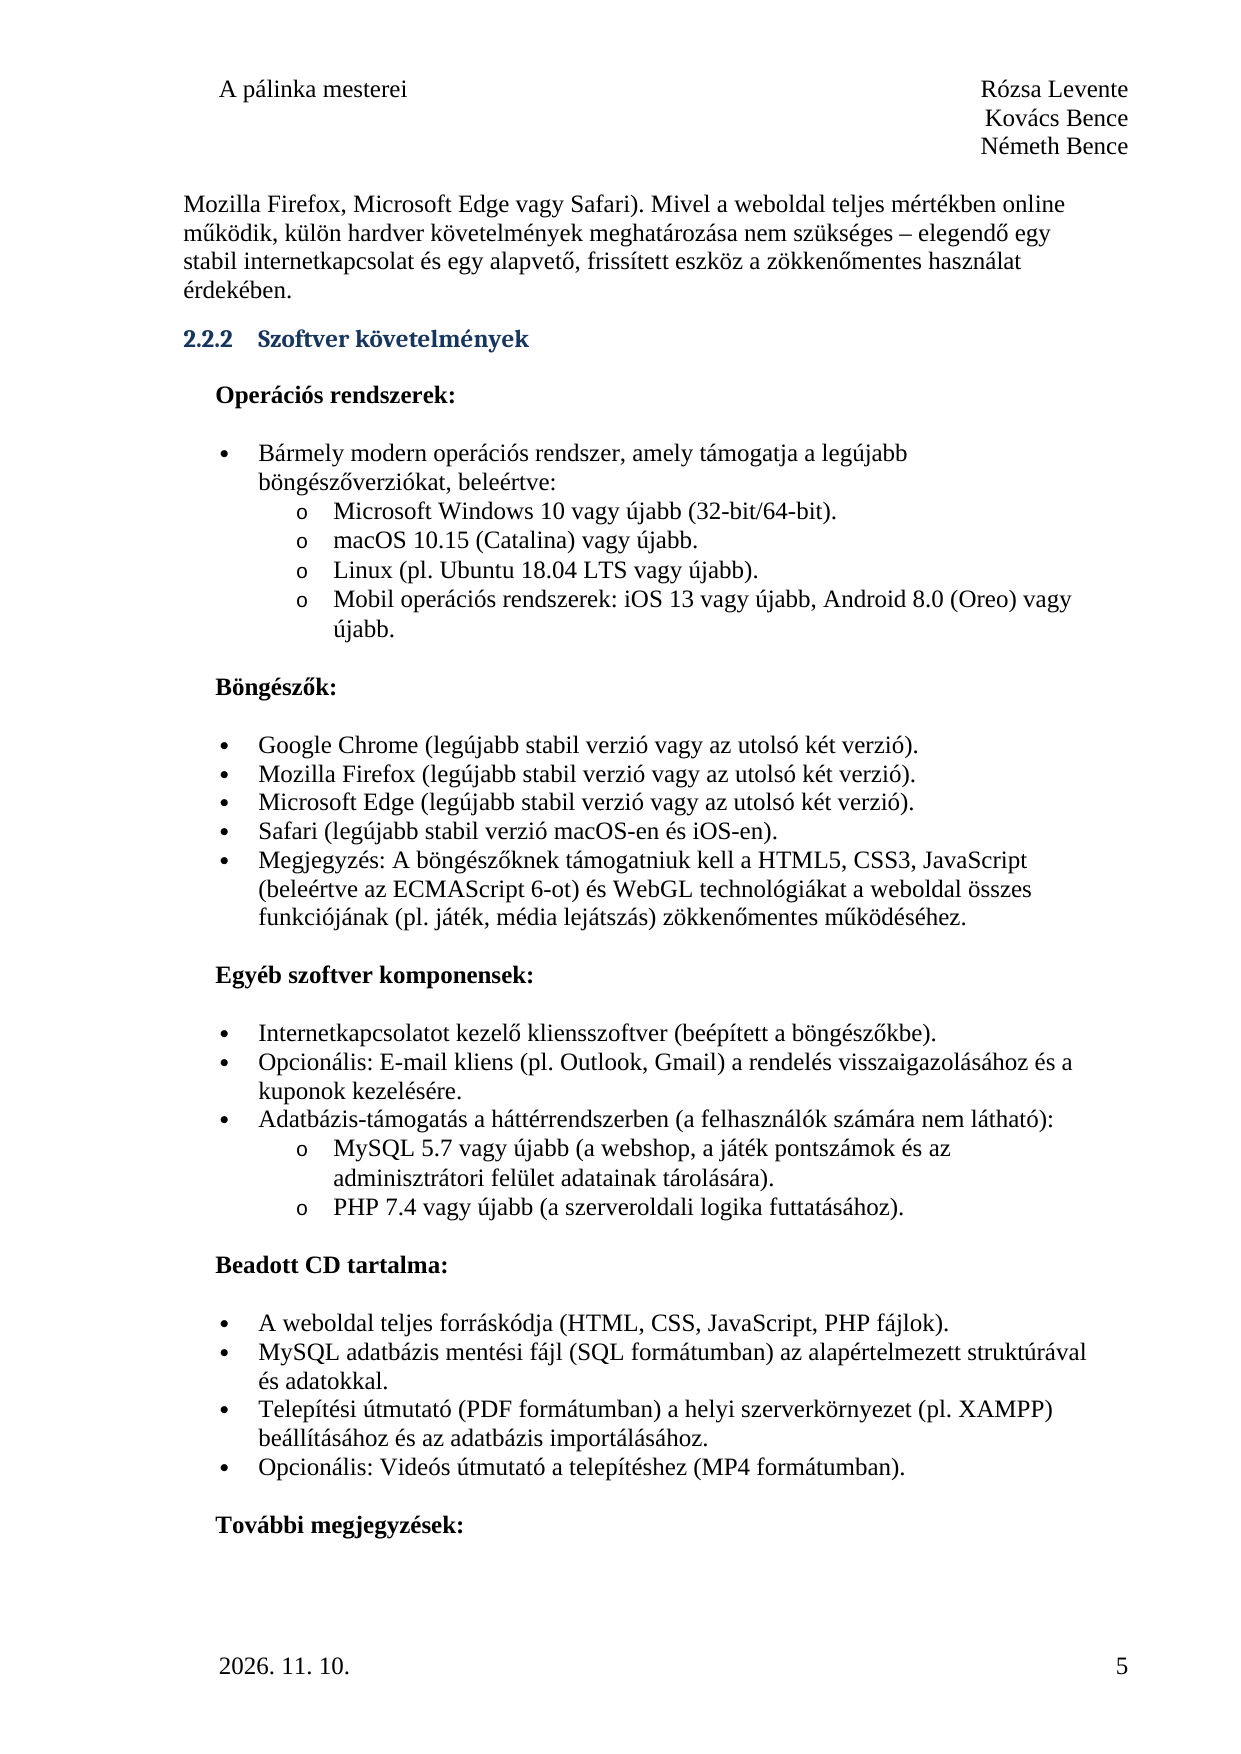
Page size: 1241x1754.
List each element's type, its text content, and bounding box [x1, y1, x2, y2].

text  További megjegyzések: [183, 1510, 1092, 1539]
list PHP 7.4 vagy újabb (a szerveroldali logika futtatásához). [296, 1192, 1092, 1221]
list Mobil operációs rendszerek: iOS 13 vagy újabb, Android 8.0 (Oreo) vagy újabb. [296, 584, 1092, 643]
list Megjegyzés: A böngészőknek támogatniuk kell a HTML5, CSS3, JavaScript (beleértve az ECMAScript 6-ot) és WebGL technológiákat a weboldal összes funkciójának (pl. játék, média lejátszás) zökkenőmentes működéséhez. [221, 845, 1092, 931]
list Telepítési útmutató (PDF formátumban) a helyi szerverkörnyezet (pl. XAMPP) beállításához és az adatbázis importálásához. [221, 1394, 1092, 1452]
list Linux (pl. Ubuntu 18.04 LTS vagy újabb). [296, 555, 1092, 584]
list A weboldal teljes forráskódja (HTML, CSS, JavaScript, PHP fájlok). [221, 1308, 1092, 1337]
text  Egyéb szoftver komponensek: [183, 960, 1092, 989]
list Opcionális: Videós útmutató a telepítéshez (MP4 formátumban). [221, 1452, 1092, 1481]
list Internetkapcsolatot kezelő kliensszoftver (beépített a böngészőkbe). [221, 1018, 1092, 1047]
list Adatbázis-támogatás a háttérrendszerben (a felhasználók számára nem látható): [221, 1104, 1092, 1133]
list macOS 10.15 (Catalina) vagy újabb. [296, 525, 1092, 555]
text  Beadott CD tartalma: [183, 1250, 1092, 1279]
text  Operációs rendszerek: [183, 380, 1092, 409]
list Microsoft Edge (legújabb stabil verzió vagy az utolsó két verzió). [221, 787, 1092, 816]
list Opcionális: E-mail kliens (pl. Outlook, Gmail) a rendelés visszaigazolásához és a kuponok kezelésére. [221, 1047, 1092, 1104]
list Safari (legújabb stabil verzió macOS-en és iOS-en). [221, 816, 1092, 845]
list Microsoft Windows 10 vagy újabb (32-bit/64-bit). [296, 496, 1092, 525]
list MySQL 5.7 vagy újabb (a webshop, a játék pontszámok és az adminisztrátori felület adatainak tárolására). [296, 1133, 1092, 1192]
list MySQL adatbázis mentési fájl (SQL formátumban) az alapértelmezett struktúrával és adatokkal. [221, 1337, 1092, 1394]
list Mozilla Firefox (legújabb stabil verzió vagy az utolsó két verzió). [221, 759, 1092, 787]
list Google Chrome (legújabb stabil verzió vagy az utolsó két verzió). [221, 730, 1092, 759]
list Bármely modern operációs rendszer, amely támogatja a legújabb böngészőverziókat, beleértve: [221, 438, 1092, 496]
text  Böngészők: [183, 672, 1092, 701]
subtitle Szoftver követelmények [183, 325, 1092, 353]
